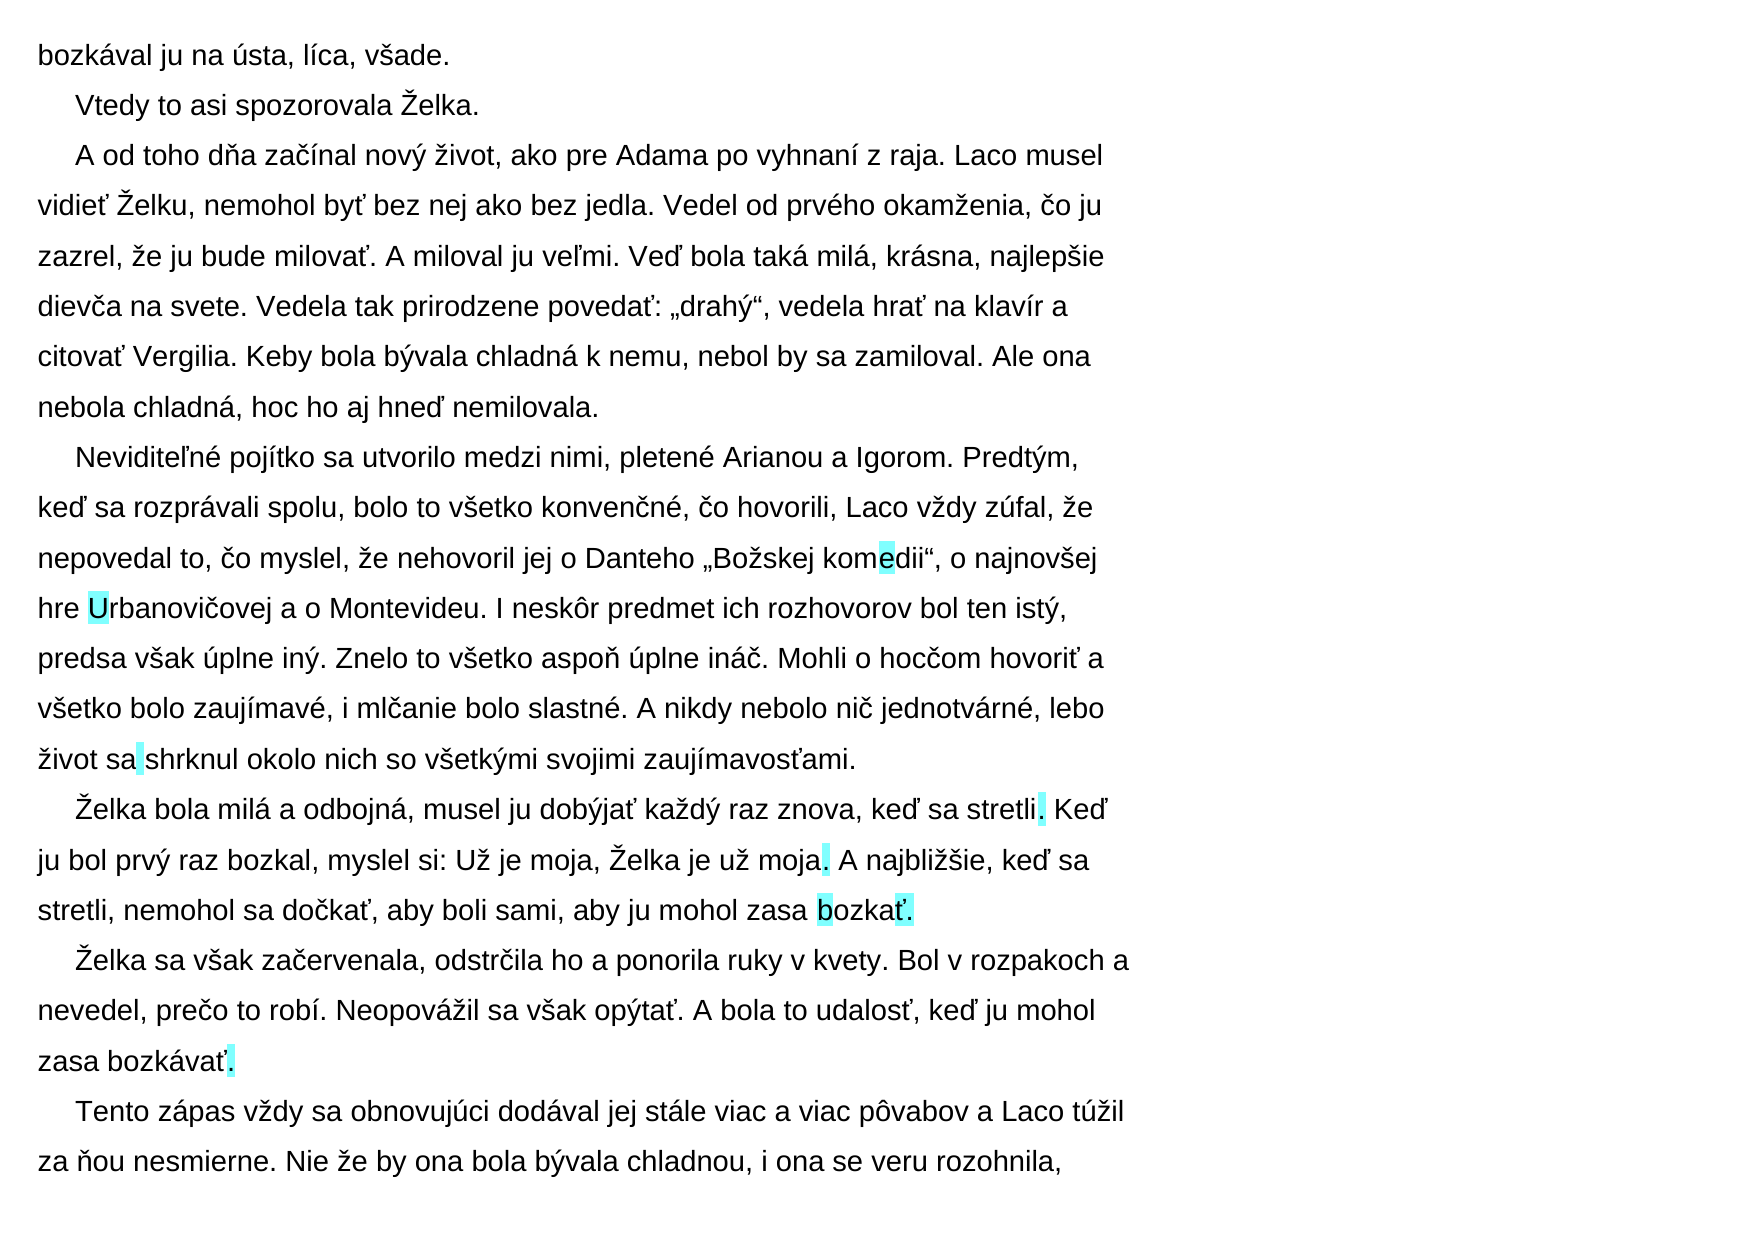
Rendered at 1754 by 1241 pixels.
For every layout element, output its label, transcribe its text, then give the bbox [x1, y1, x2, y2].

text Vtedy to asi spozorovala Želka. [37, 88, 1131, 121]
text Neviditeľné pojítko sa utvorilo medzi nimi, pletené Arianou a Igorom. Predtým, keď sa rozprávali spolu, bolo to všetko konvenčné, čo hovorili, Laco vždy zúfal, že nepovedal to, čo myslel, že nehovoril jej o Danteho „Božskej komedii“, o najnovšej hre Urbanovičovej a o Montevideu. I neskôr predmet ich rozhovorov bol ten istý, predsa však úplne iný. Znelo to všetko aspoň úplne ináč. Mohli o hocčom hovoriť a všetko bolo zaujímavé, i mlčanie bolo slastné. A nikdy nebolo nič jednotvárné, lebo život sa shrknul okolo nich so všetkými svojimi zaujímavosťami. [37, 440, 1131, 775]
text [37, 1094, 1131, 1178]
text Želka sa však začervenala, odstrčila ho a ponorila ruky v kvety. Bol v rozpakoch a nevedel, prečo to robí. Neopovážil sa však opýtať. A bola to udalosť, keď ju mohol zasa bozkávať. [37, 943, 1131, 1077]
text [37, 37, 1131, 71]
text A od toho dňa začínal nový život, ako pre Adama po vyhnaní z raja. Laco musel vidieť Želku, nemohol byť bez nej ako bez jedla. Vedel od prvého okamženia, čo ju zazrel, že ju bude milovať. A miloval ju veľmi. Veď bola taká milá, krásna, najlepšie dievča na svete. Vedela tak prirodzene povedať: „drahý“, vedela hrať na klavír a citovať Vergilia. Keby bola bývala chladná k nemu, nebol by sa zamiloval. Ale ona nebola chladná, hoc ho aj hneď nemilovala. [37, 138, 1131, 423]
text Želka bola milá a odbojná, musel ju dobýjať každý raz znova, keď sa stretli. Keď ju bol prvý raz bozkal, myslel si: Už je moja, Želka je už moja. A najbližšie, keď sa stretli, nemohol sa dočkať, aby boli sami, aby ju mohol zasa bozkať. [37, 792, 1131, 926]
